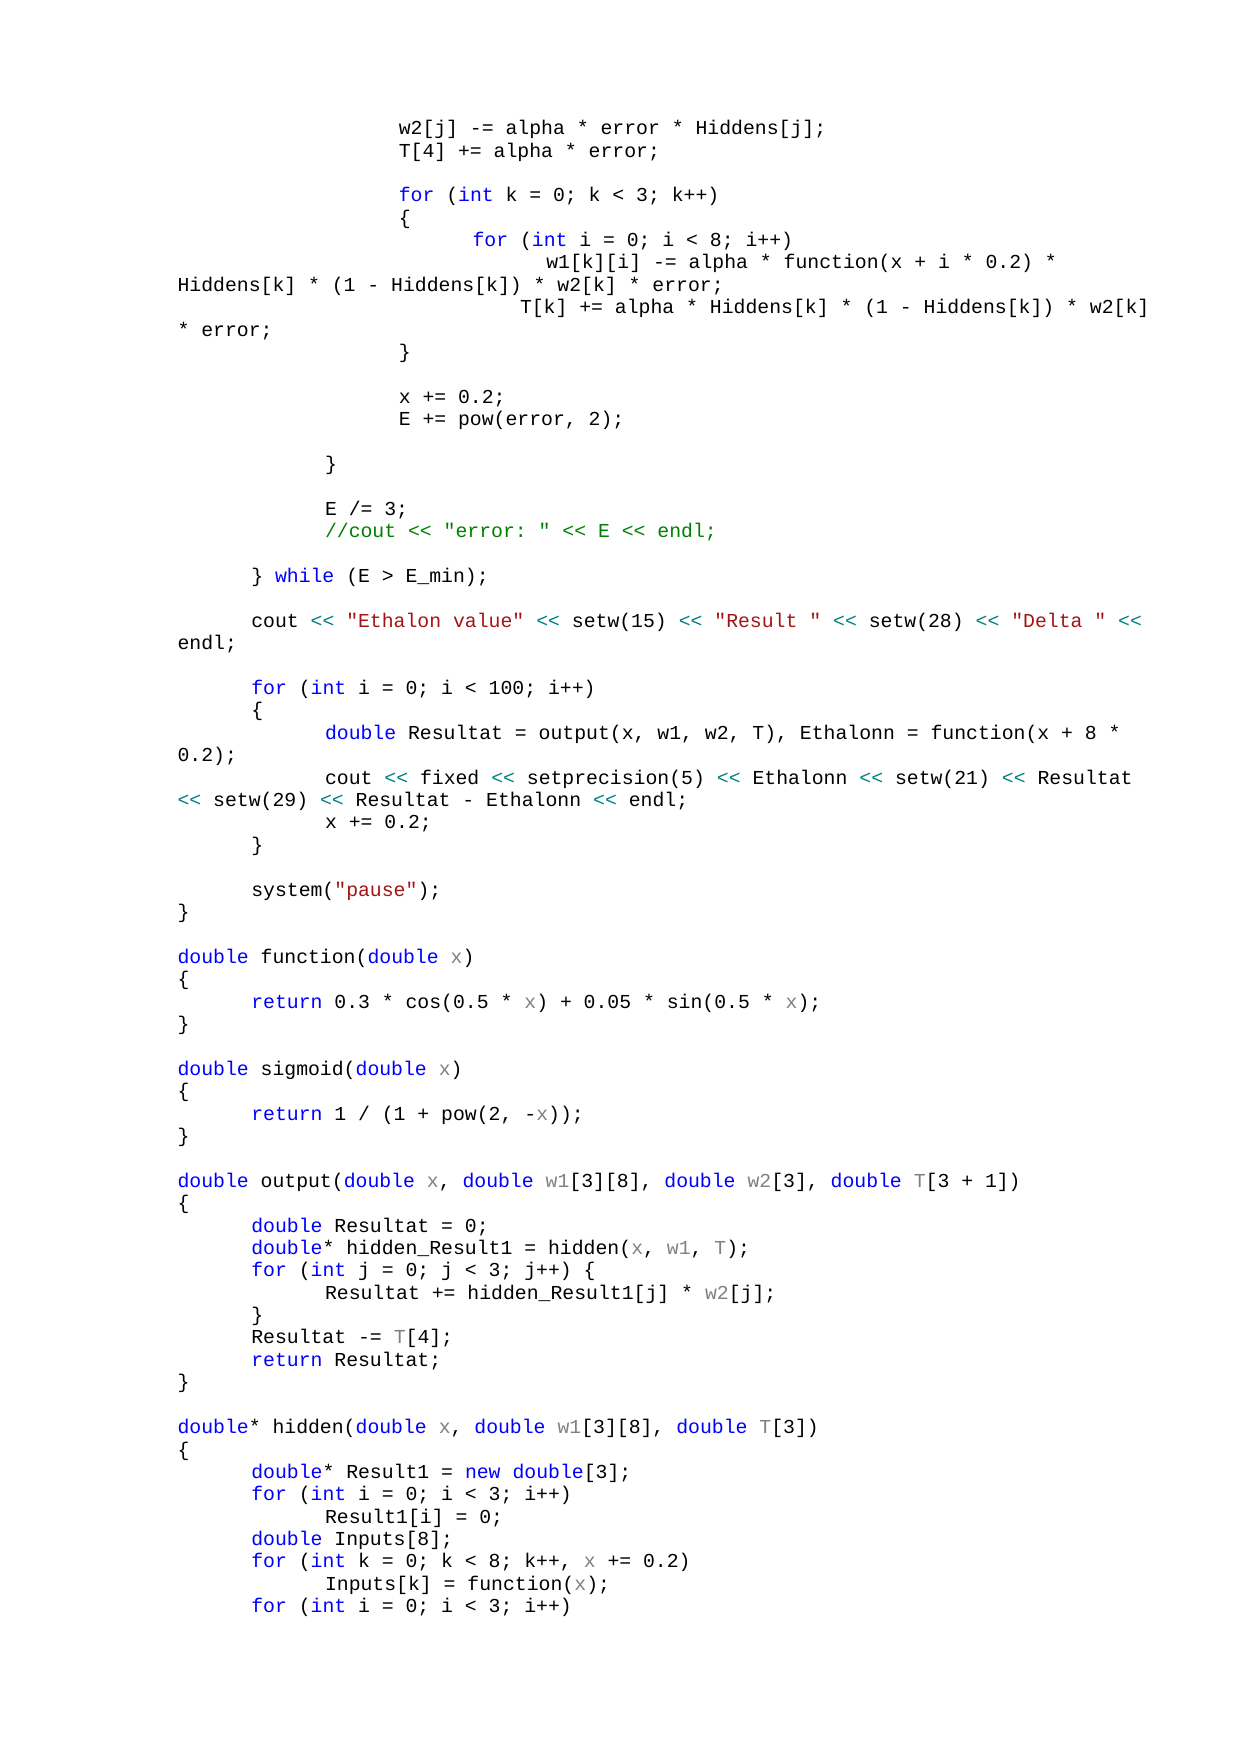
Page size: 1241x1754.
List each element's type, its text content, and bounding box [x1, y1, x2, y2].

text w1[k][i] -= alpha * function(x + i * 0.2) * Hiddens[k] * (1 - Hiddens[k]) * w2[k] * error; [177, 252, 1152, 297]
text double* Result1 = new double[3]; [177, 1462, 1152, 1484]
text { [177, 1081, 1152, 1103]
text } [177, 902, 1152, 924]
text double* hidden_Result1 = hidden(x, w1, T); [177, 1238, 1152, 1260]
text //cout << "error: " << E << endl; [177, 521, 1152, 544]
text } [177, 835, 1152, 857]
text { [177, 700, 1152, 723]
text { [177, 208, 1152, 230]
text return 1 / (1 + pow(2, -x)); [177, 1103, 1152, 1126]
text } [177, 454, 1152, 476]
text { [177, 1439, 1152, 1462]
text return 0.3 * cos(0.5 * x) + 0.05 * sin(0.5 * x); [177, 992, 1152, 1014]
text w2[j] -= alpha * error * Hiddens[j]; [177, 118, 1152, 141]
text Inputs[k] = function(x); [177, 1574, 1152, 1596]
text for (int j = 0; j < 3; j++) { [177, 1260, 1152, 1283]
text double output(double x, double w1[3][8], double w2[3], double T[3 + 1]) [177, 1171, 1152, 1193]
text double* hidden(double x, double w1[3][8], double T[3]) [177, 1417, 1152, 1439]
text system("pause"); [177, 879, 1152, 902]
text double function(double x) [177, 947, 1152, 969]
text T[4] += alpha * error; [177, 141, 1152, 163]
text for (int k = 0; k < 8; k++, x += 0.2) [177, 1551, 1152, 1574]
text for (int i = 0; i < 3; i++) [177, 1596, 1152, 1619]
text T[k] += alpha * Hiddens[k] * (1 - Hiddens[k]) * w2[k] * error; [177, 297, 1152, 342]
text double Inputs[8]; [177, 1529, 1152, 1551]
text } [177, 1372, 1152, 1395]
text double Resultat = 0; [177, 1216, 1152, 1238]
text } while (E > E_min); [177, 566, 1152, 588]
text double Resultat = output(x, w1, w2, T), Ethalonn = function(x + 8 * 0.2); [177, 723, 1152, 768]
text for (int k = 0; k < 3; k++) [177, 185, 1152, 208]
text } [177, 342, 1152, 364]
text Result1[i] = 0; [177, 1507, 1152, 1529]
text } [177, 1014, 1152, 1036]
text { [177, 969, 1152, 992]
text x += 0.2; [177, 812, 1152, 835]
text } [177, 1126, 1152, 1148]
text double sigmoid(double x) [177, 1059, 1152, 1081]
text cout << "Ethalon value" << setw(15) << "Result " << setw(28) << "Delta " << endl; [177, 611, 1152, 656]
text for (int i = 0; i < 3; i++) [177, 1484, 1152, 1507]
text Resultat -= T[4]; [177, 1327, 1152, 1350]
text E += pow(error, 2); [177, 409, 1152, 432]
text x += 0.2; [177, 387, 1152, 409]
text } [177, 1305, 1152, 1327]
text cout << fixed << setprecision(5) << Ethalonn << setw(21) << Resultat << setw(29) << Resultat - Ethalonn << endl; [177, 768, 1152, 812]
text return Resultat; [177, 1350, 1152, 1372]
text { [177, 1193, 1152, 1216]
text Resultat += hidden_Result1[j] * w2[j]; [177, 1283, 1152, 1305]
text E /= 3; [177, 499, 1152, 521]
text for (int i = 0; i < 8; i++) [177, 230, 1152, 252]
text for (int i = 0; i < 100; i++) [177, 678, 1152, 700]
